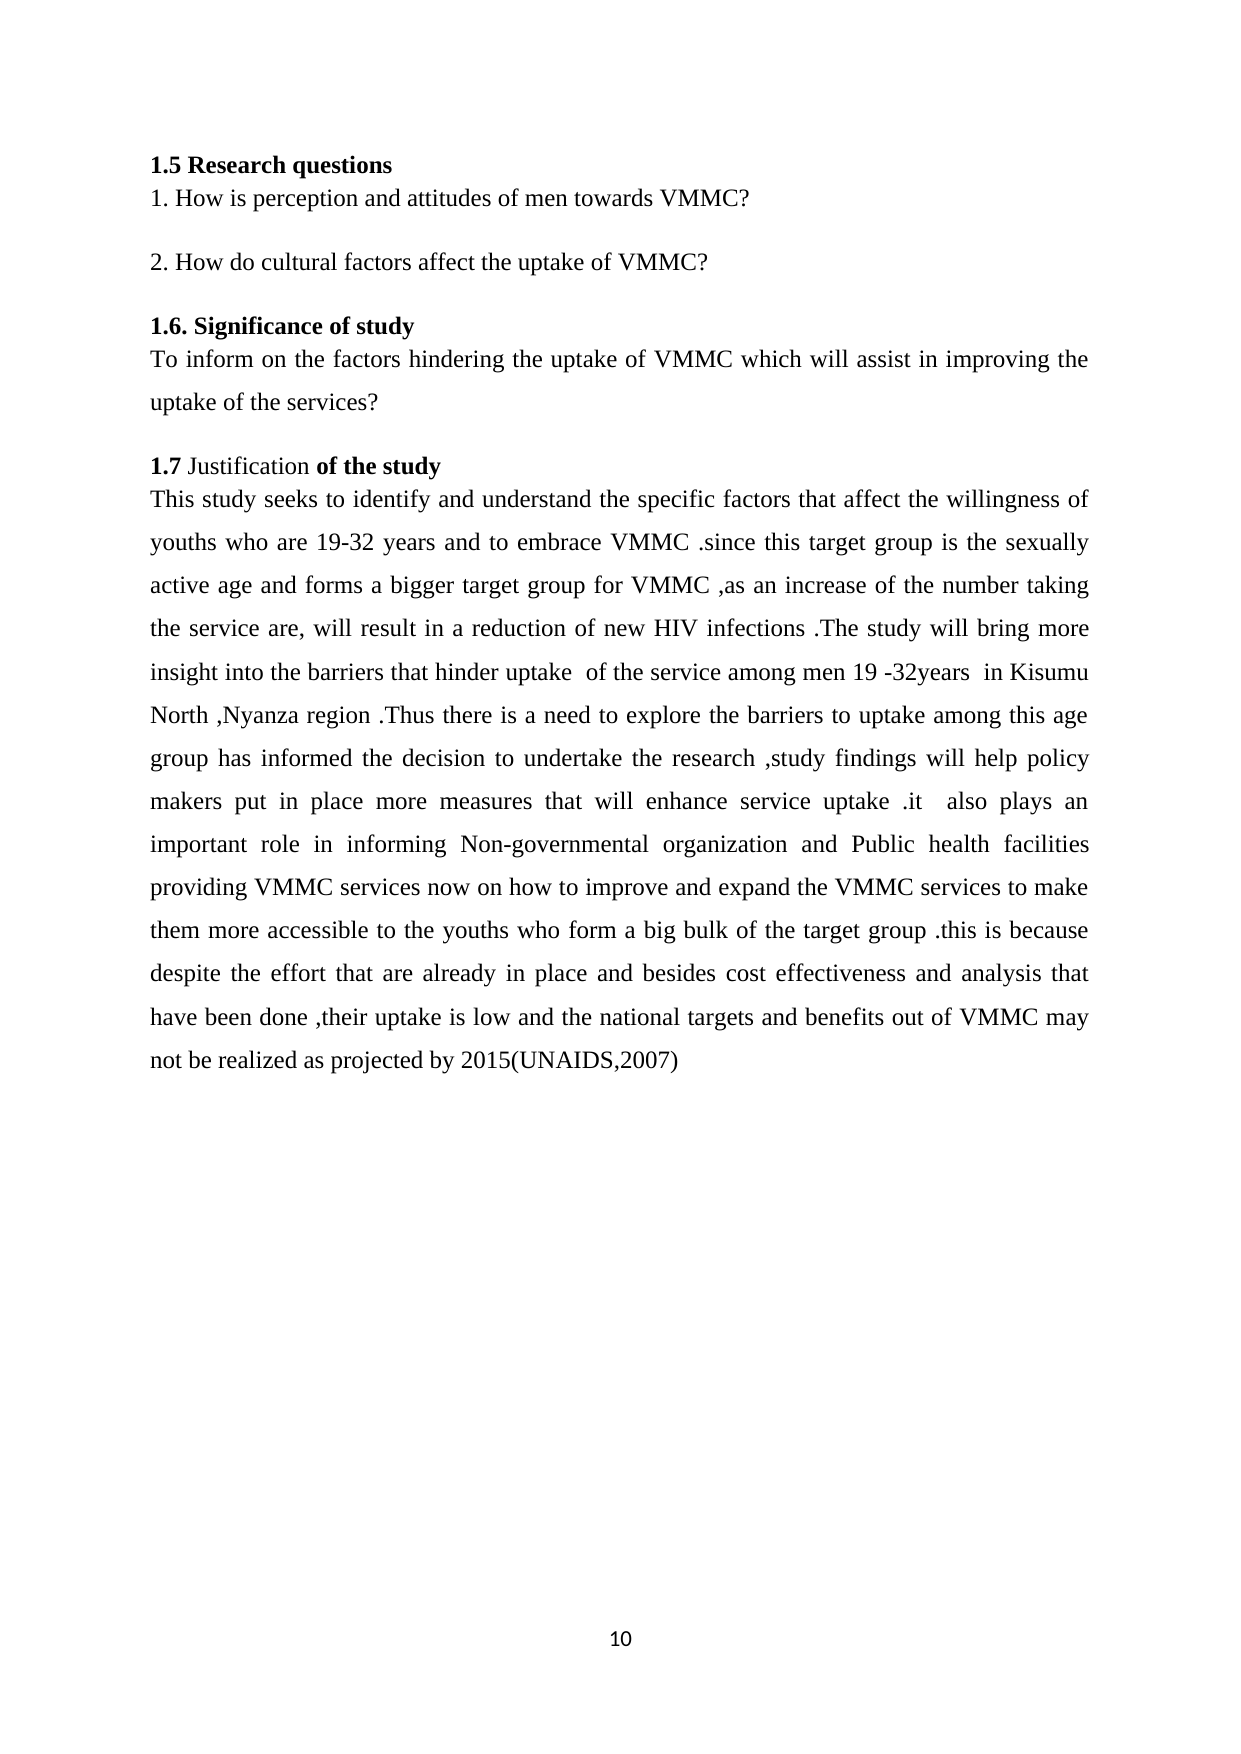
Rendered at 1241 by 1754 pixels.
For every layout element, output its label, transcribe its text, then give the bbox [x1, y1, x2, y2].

subtitle 1.7 Justification of the study [150, 451, 1090, 480]
text This study seeks to identify and understand the specific factors that affect the willingness of youths who are 19-32 years and to embrace VMMC .since this target group is the sexually active age and forms a bigger target group for VMMC ,as an increase of the number taking the service are, will result in a reduction of new HIV infections .The study will bring more insight into the barriers that hinder uptake of the service among men 19 -32years in Kisumu North ,Nyanza region .Thus there is a need to explore the barriers to uptake among this age group has informed the decision to undertake the research ,study findings will help policy makers put in place more measures that will enhance service uptake .it also plays an important role in informing Non-governmental organization and Public health facilities providing VMMC services now on how to improve and expand the VMMC services to make them more accessible to the youths who form a big bulk of the target group .this is because despite the effort that are already in place and besides cost effectiveness and analysis that have been done ,their uptake is low and the national targets and benefits out of VMMC may not be realized as projected by 2015(UNAIDS,2007) [150, 484, 1090, 1073]
text 2. How do cultural factors affect the uptake of VMMC? [150, 247, 1090, 276]
subtitle 1.6. Significance of study [150, 311, 1090, 340]
text 1. How is perception and attitudes of men towards VMMC? [150, 183, 1090, 212]
subtitle 1.5 Research questions [150, 150, 1090, 179]
text To inform on the factors hindering the uptake of VMMC which will assist in improving the uptake of the services? [150, 344, 1090, 416]
